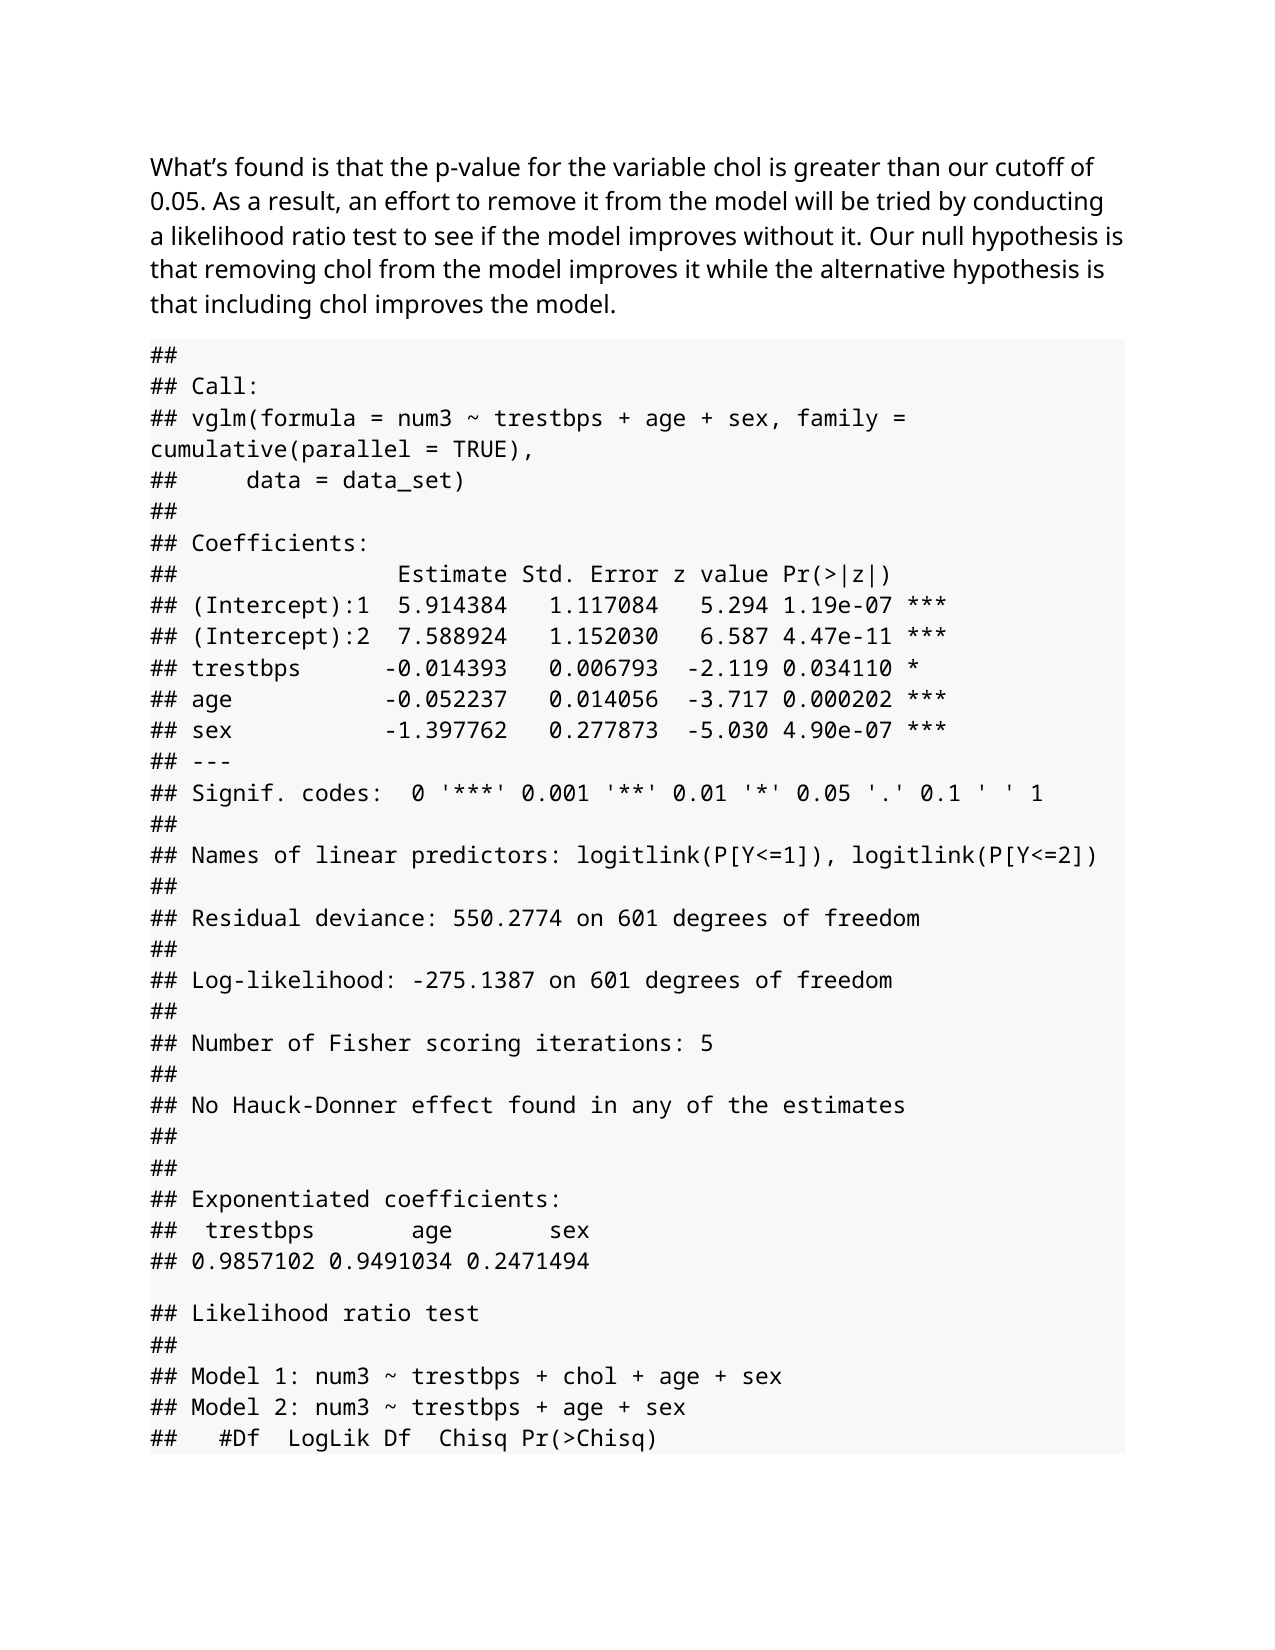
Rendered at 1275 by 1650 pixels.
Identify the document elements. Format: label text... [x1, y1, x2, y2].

text What’s found is that the p-value for the variable chol is greater than our cutoff of 0.05. As a result, an effort to remove it from the model will be tried by conducting a likelihood ratio test to see if the model improves without it. Our null hypothesis is that removing chol from the model improves it while the alternative hypothesis is that including chol improves the model. [150, 150, 1125, 320]
text ## ## Call: ## vglm(formula = num3 ~ trestbps + age + sex, family = cumulative(parallel = TRUE), ## data = data_set) ## ## Coefficients: ## Estimate Std. Error z value Pr(>|z|) ## (Intercept):1 5.914384 1.117084 5.294 1.19e-07 *** ## (Intercept):2 7.588924 1.152030 6.587 4.47e-11 *** ## trestbps -0.014393 0.006793 -2.119 0.034110 * ## age -0.052237 0.014056 -3.717 0.000202 *** ## sex -1.397762 0.277873 -5.030 4.90e-07 *** ## --- ## Signif. codes: 0 '***' 0.001 '**' 0.01 '*' 0.05 '.' 0.1 ' ' 1 ## ## Names of linear predictors: logitlink(P[Y<=1]), logitlink(P[Y<=2]) ## ## Residual deviance: 550.2774 on 601 degrees of freedom ## ## Log-likelihood: -275.1387 on 601 degrees of freedom ## ## Number of Fisher scoring iterations: 5 ## ## No Hauck-Donner effect found in any of the estimates ## ## ## Exponentiated coefficients: ## trestbps age sex ## 0.9857102 0.9491034 0.2471494 [150, 339, 1125, 1277]
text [150, 1297, 1125, 1454]
